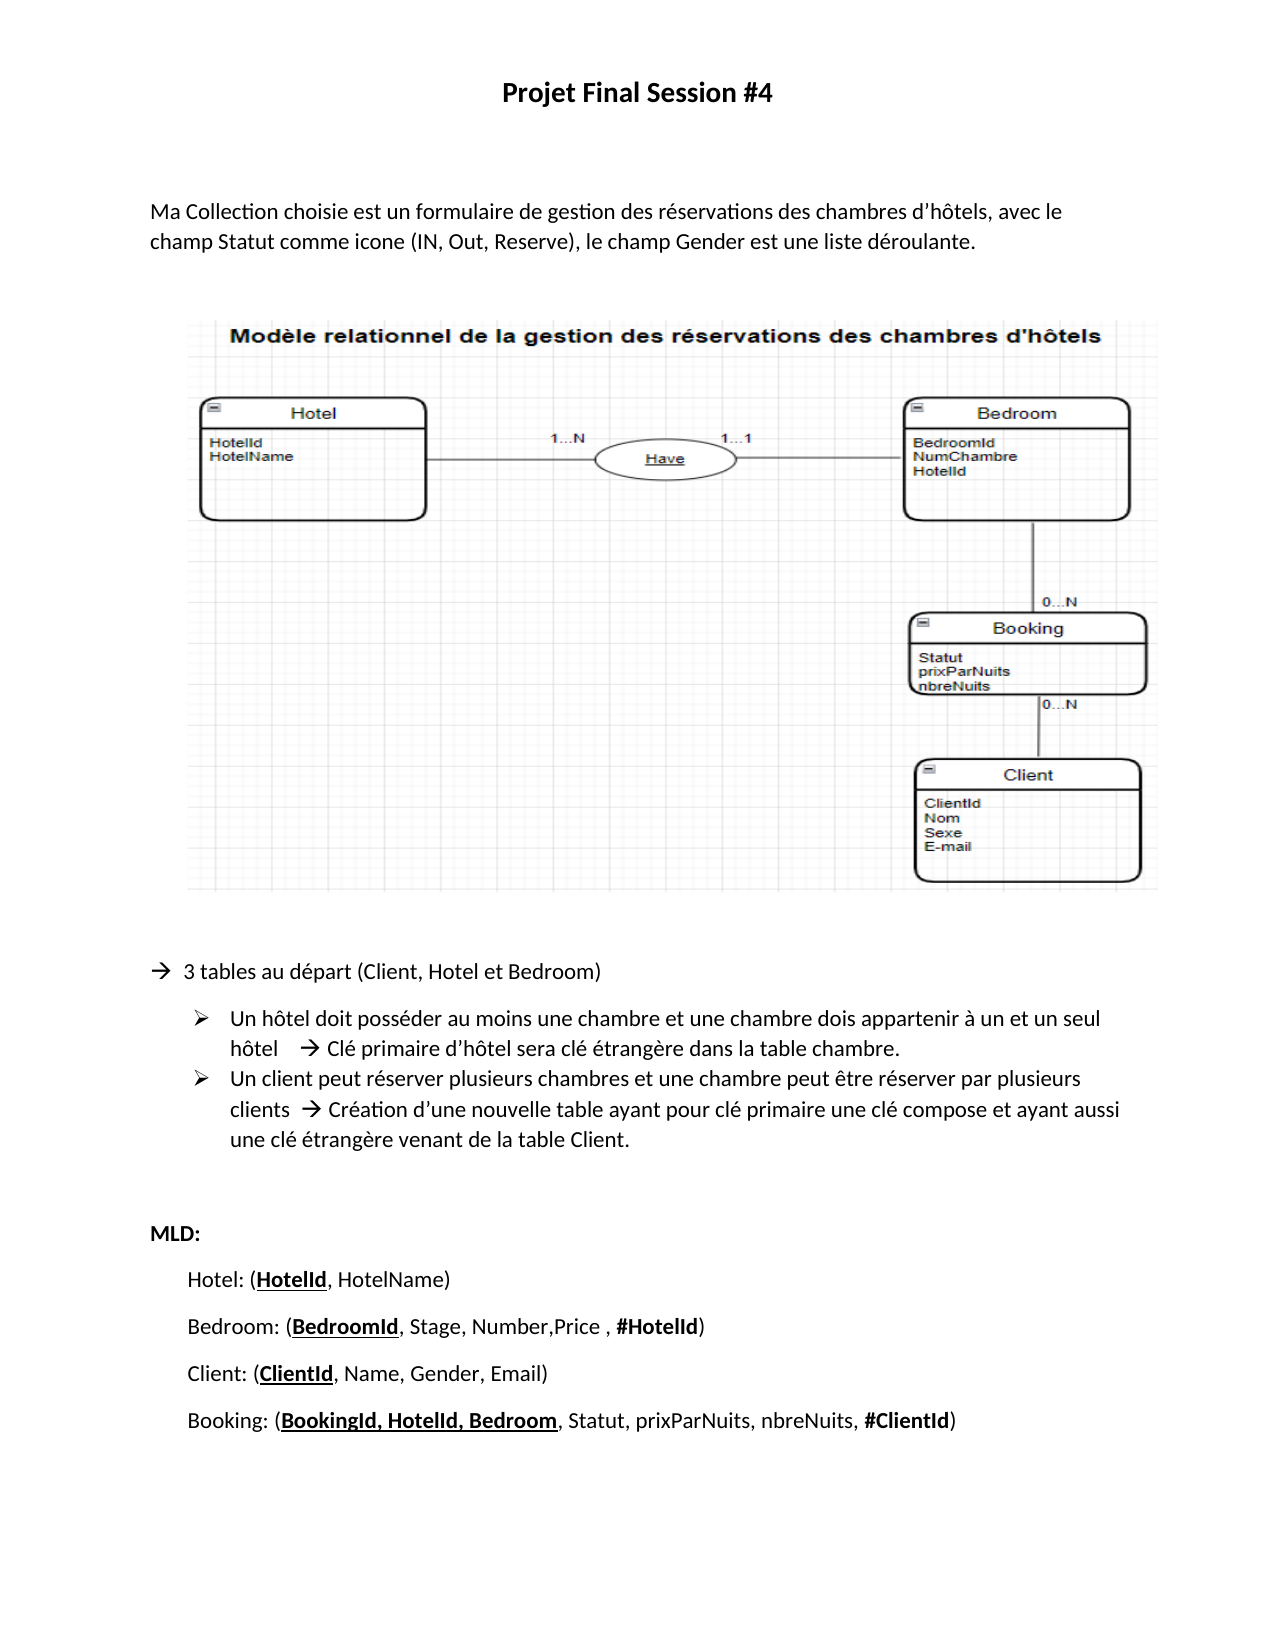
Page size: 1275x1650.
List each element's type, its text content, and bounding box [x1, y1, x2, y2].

text Ma Collection choisie est un formulaire de gestion des réservations des chambres d’hôtels, avec le champ Statut comme icone (IN, Out, Reserve), le champ Gender est une liste déroulante. [150, 197, 1125, 255]
text Client: (ClientId, Name, Gender, Email) [187, 1359, 1125, 1387]
list Un hôtel doit posséder au moins une chambre et une chambre dois appartenir à un et un seul hôtel Clé primaire d’hôtel sera clé étrangère dans la table chambre. [192, 1004, 1125, 1062]
list Un client peut réserver plusieurs chambres et une chambre peut être réserver par plusieurs clients Création d’une nouvelle table ayant pour clé primaire une clé compose et ayant aussi une clé étrangère venant de la table Client. [192, 1064, 1125, 1153]
text Hotel: (HotelId, HotelName) [187, 1266, 1125, 1294]
text MLD: [150, 1219, 1125, 1247]
text Booking: (BookingId, HotelId, Bedroom, Statut, prixParNuits, nbreNuits, #ClientId) [187, 1406, 1125, 1434]
text 3 tables au départ (Client, Hotel et Bedroom) [150, 957, 1125, 985]
text Bedroom: (BedroomId, Stage, Number,Price , #HotelId) [187, 1312, 1125, 1341]
picture [187, 320, 1158, 892]
